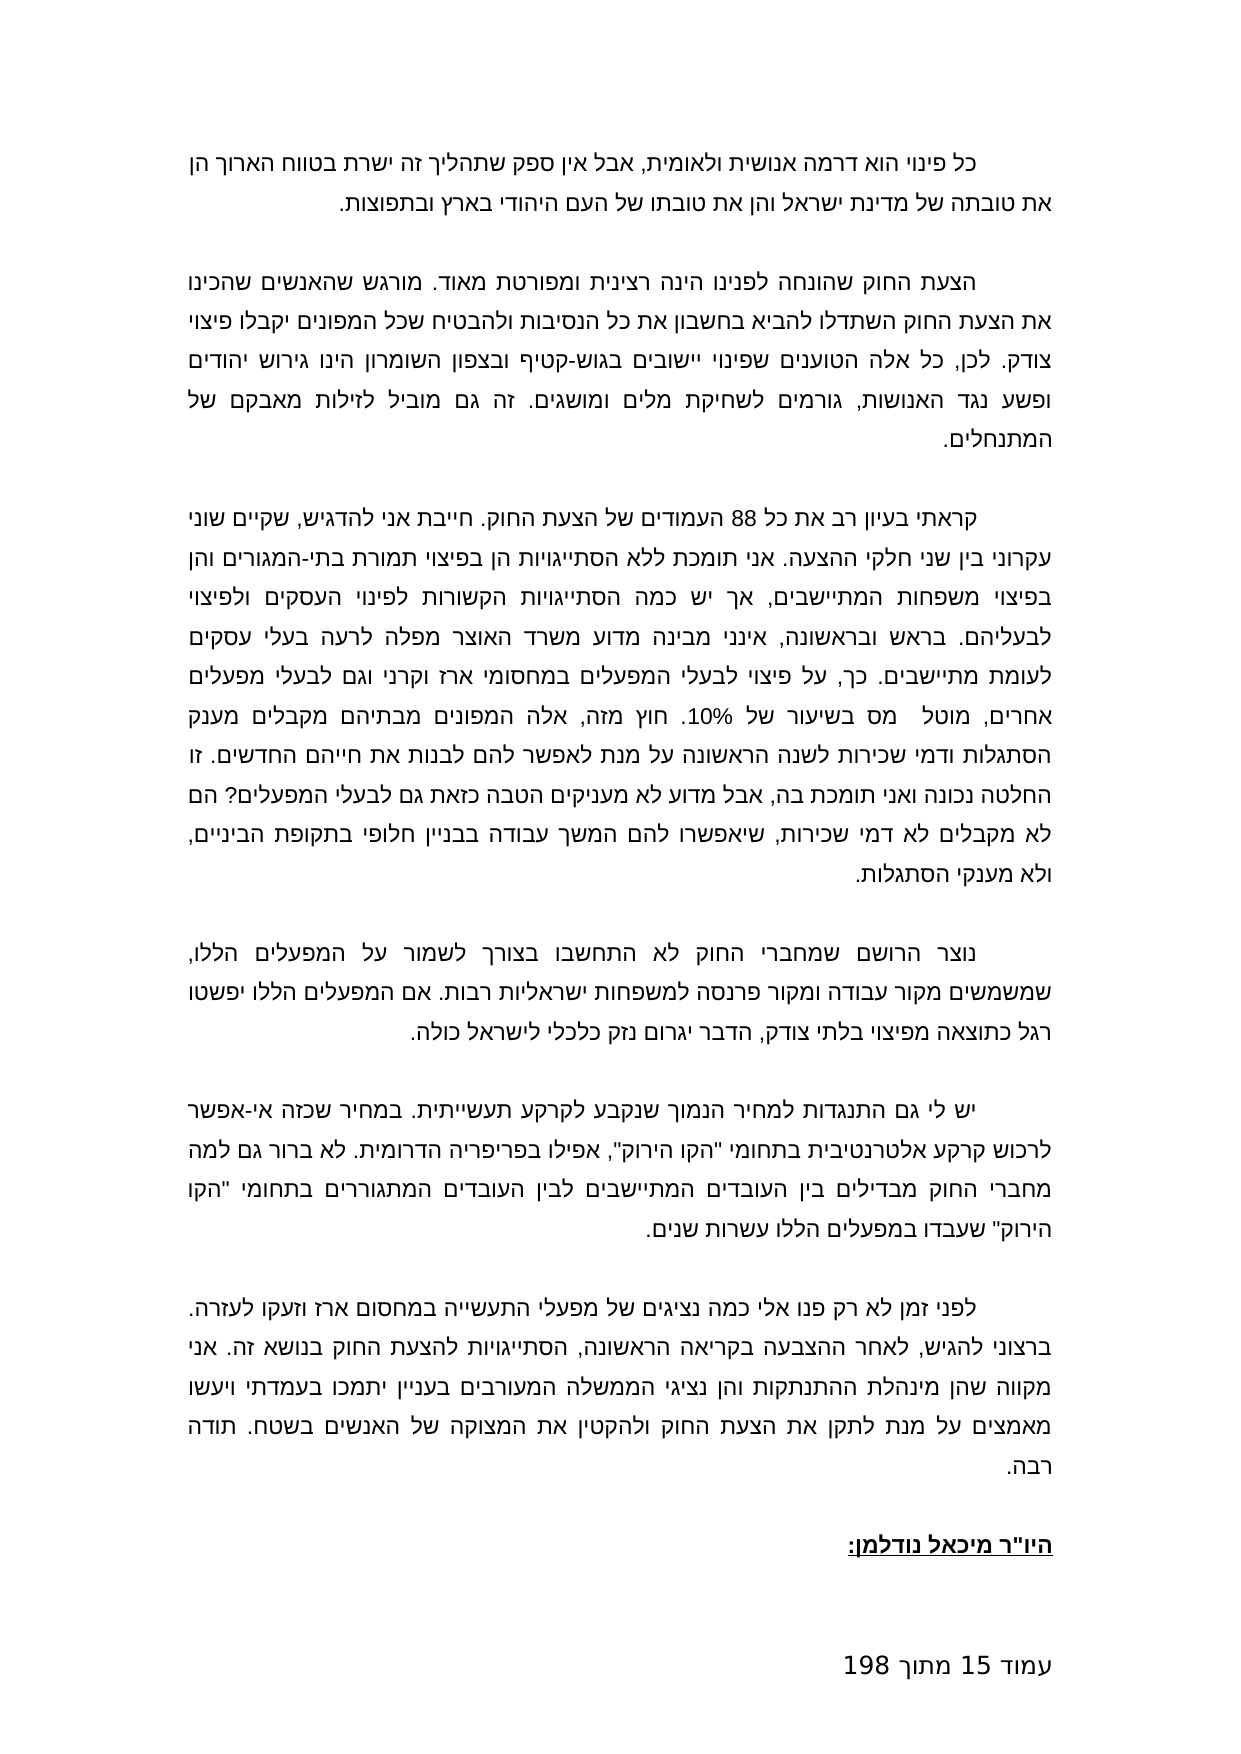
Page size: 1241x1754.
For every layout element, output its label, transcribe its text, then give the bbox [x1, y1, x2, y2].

text היו"ר מיכאל נודלמן: [187, 1532, 1053, 1558]
text כל פינוי הוא דרמה אנושית ולאומית, אבל אין ספק שתהליך זה ישרת בטווח הארוך הן את טובתה של מדינת ישראל והן את טובתו של העם היהודי בארץ ובתפוצות. [187, 150, 1053, 216]
text נוצר הרושם שמחברי החוק לא התחשבו בצורך לשמור על המפעלים הללו, שמשמשים מקור עבודה ומקור פרנסה למשפחות ישראליות רבות. אם המפעלים הללו יפשטו רגל כתוצאה מפיצוי בלתי צודק, הדבר יגרום נזק כלכלי לישראל כולה. [187, 939, 1053, 1045]
text יש לי גם התנגדות למחיר הנמוך שנקבע לקרקע תעשייתית. במחיר שכזה אי-אפשר לרכוש קרקע אלטרנטיבית בתחומי "הקו הירוק", אפילו בפריפריה הדרומית. לא ברור גם למה מחברי החוק מבדילים בין העובדים המתיישבים לבין העובדים המתגוררים בתחומי "הקו הירוק" שעבדו במפעלים הללו עשרות שנים. [187, 1097, 1053, 1242]
text לפני זמן לא רק פנו אלי כמה נציגים של מפעלי התעשייה במחסום ארז וזעקו לעזרה. ברצוני להגיש, לאחר ההצבעה בקריאה הראשונה, הסתייגויות להצעת החוק בנושא זה. אני מקווה שהן מינהלת ההתנתקות והן נציגי הממשלה המעורבים בעניין יתמכו בעמדתי ויעשו מאמצים על מנת לתקן את הצעת החוק ולהקטין את המצוקה של האנשים בשטח. תודה רבה. [187, 1295, 1053, 1479]
text הצעת החוק שהונחה לפנינו הינה רצינית ומפורטת מאוד. מורגש שהאנשים שהכינו את הצעת החוק השתדלו להביא בחשבון את כל הנסיבות ולהבטיח שכל המפונים יקבלו פיצוי צודק. לכן, כל אלה הטוענים שפינוי יישובים בגוש-קטיף ובצפון השומרון הינו גירוש יהודים ופשע נגד האנושות, גורמים לשחיקת מלים ומושגים. זה גם מוביל לזילות מאבקם של המתנחלים. [187, 268, 1053, 453]
text קראתי בעיון רב את כל 88 העמודים של הצעת החוק. חייבת אני להדגיש, שקיים שוני עקרוני בין שני חלקי ההצעה. אני תומכת ללא הסתייגויות הן בפיצוי תמורת בתי-המגורים והן בפיצוי משפחות המתיישבים, אך יש כמה הסתייגויות הקשורות לפינוי העסקים ולפיצוי לבעליהם. בראש ובראשונה, אינני מבינה מדוע משרד האוצר מפלה לרעה בעלי עסקים לעומת מתיישבים. כך, על פיצוי לבעלי המפעלים במחסומי ארז וקרני וגם לבעלי מפעלים אחרים, מוטל מס בשיעור של 10%. חוץ מזה, אלה המפונים מבתיהם מקבלים מענק הסתגלות ודמי שכירות לשנה הראשונה על מנת לאפשר להם לבנות את חייהם החדשים. זו החלטה נכונה ואני תומכת בה, אבל מדוע לא מעניקים הטבה כזאת גם לבעלי המפעלים? הם לא מקבלים לא דמי שכירות, שיאפשרו להם המשך עבודה בבניין חלופי בתקופת הביניים, ולא מענקי הסתגלות. [187, 505, 1053, 887]
